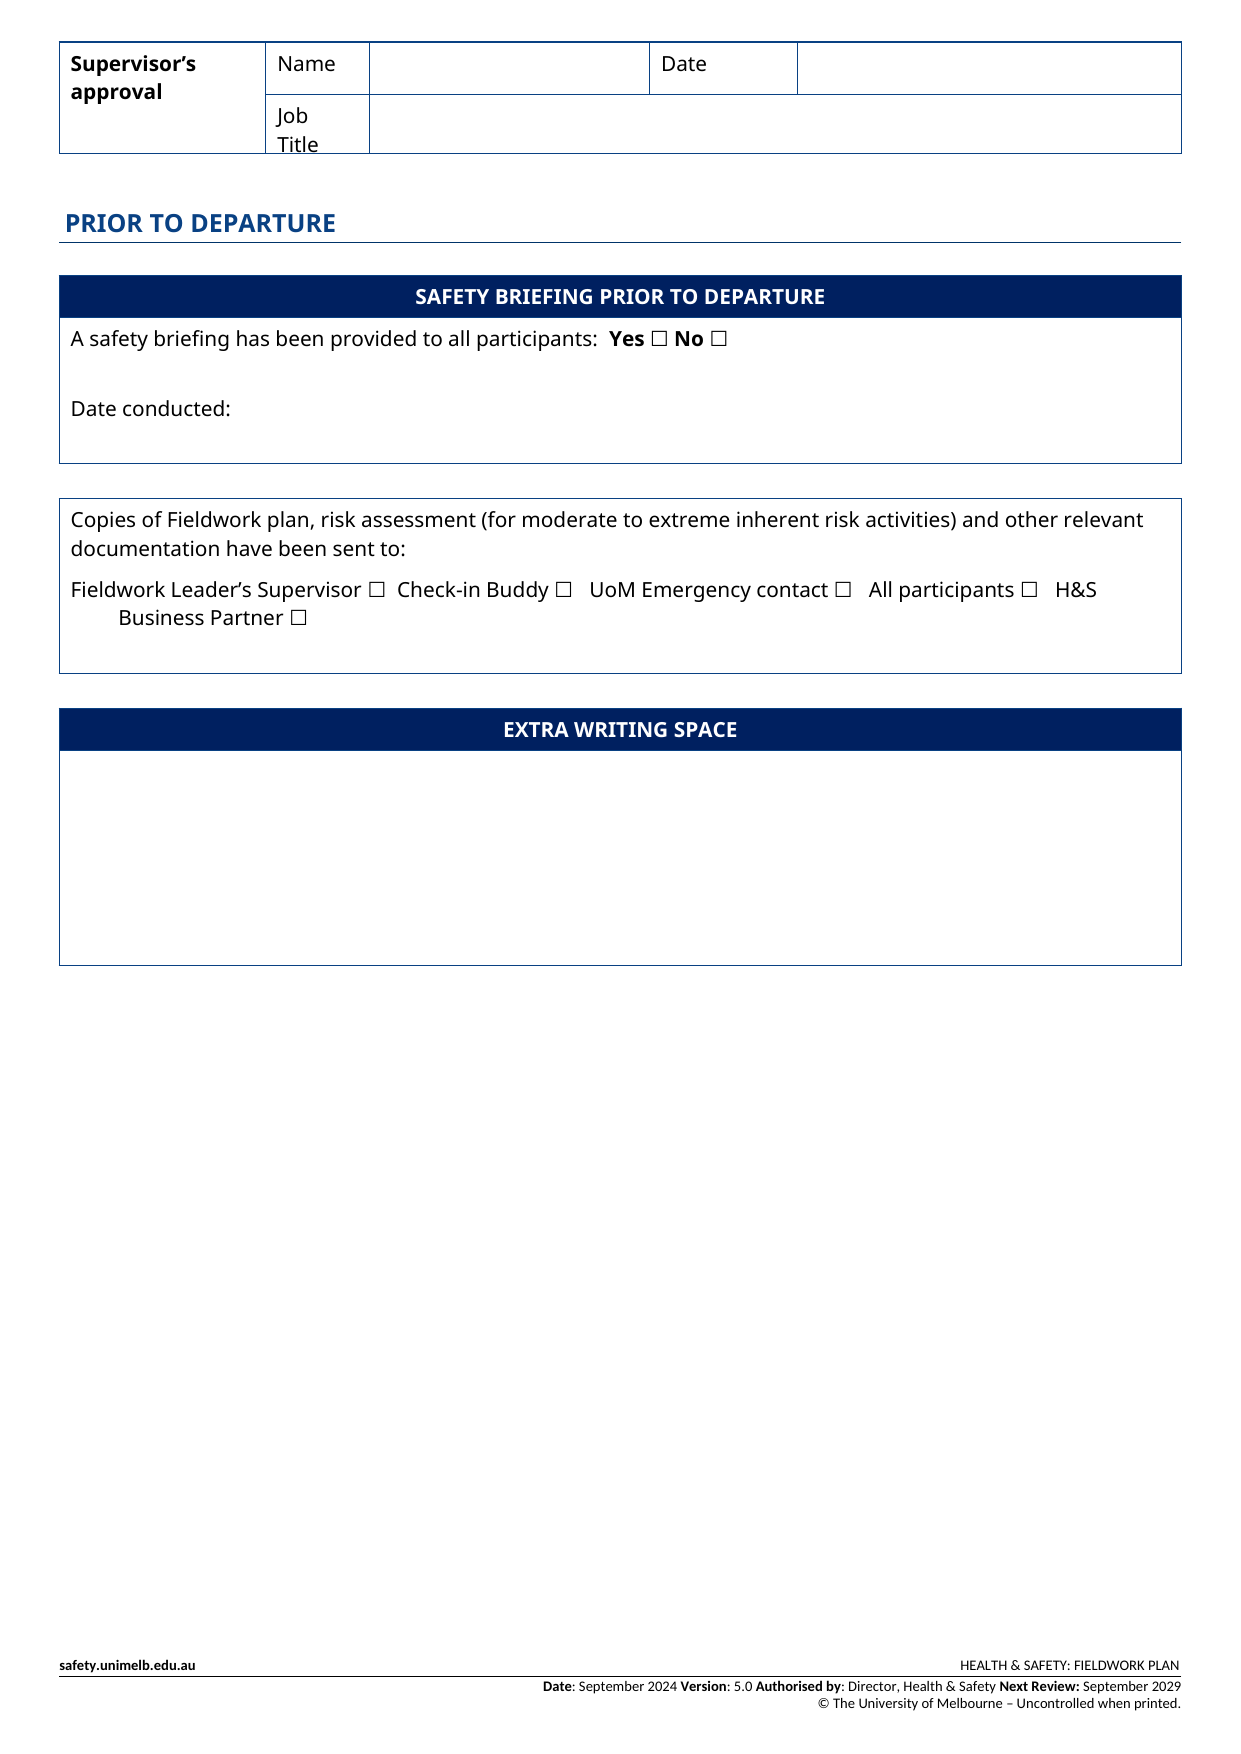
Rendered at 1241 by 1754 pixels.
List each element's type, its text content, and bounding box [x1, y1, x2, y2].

table_cell [60, 751, 1181, 965]
table_header Extra WRITING SPACE [60, 709, 1181, 750]
table_cell [370, 95, 1181, 153]
table_header Supervisor’s approval [60, 43, 265, 153]
table_header Date [650, 43, 797, 94]
table_header SAFETY BRIEFING PRIOR TO DEPARTURE [60, 276, 1181, 317]
table_header [370, 43, 649, 94]
table_header Copies of Fieldwork plan, risk assessment (for moderate to extreme inherent risk activities) and other relevant documentation have been sent to: [60, 499, 1181, 568]
subtitle PRIOR TO DEPARTURE [59, 206, 1181, 242]
table_cell A safety briefing has been provided to all participants: Yes No Date conducted: [60, 318, 1181, 463]
table_header [798, 43, 1181, 94]
table_header Name [266, 43, 369, 94]
table_cell Fieldwork Leader’s Supervisor Check-in Buddy UoM Emergency contact All participants H&S Business Partner [60, 569, 1181, 673]
table_cell Job Title [266, 95, 369, 153]
